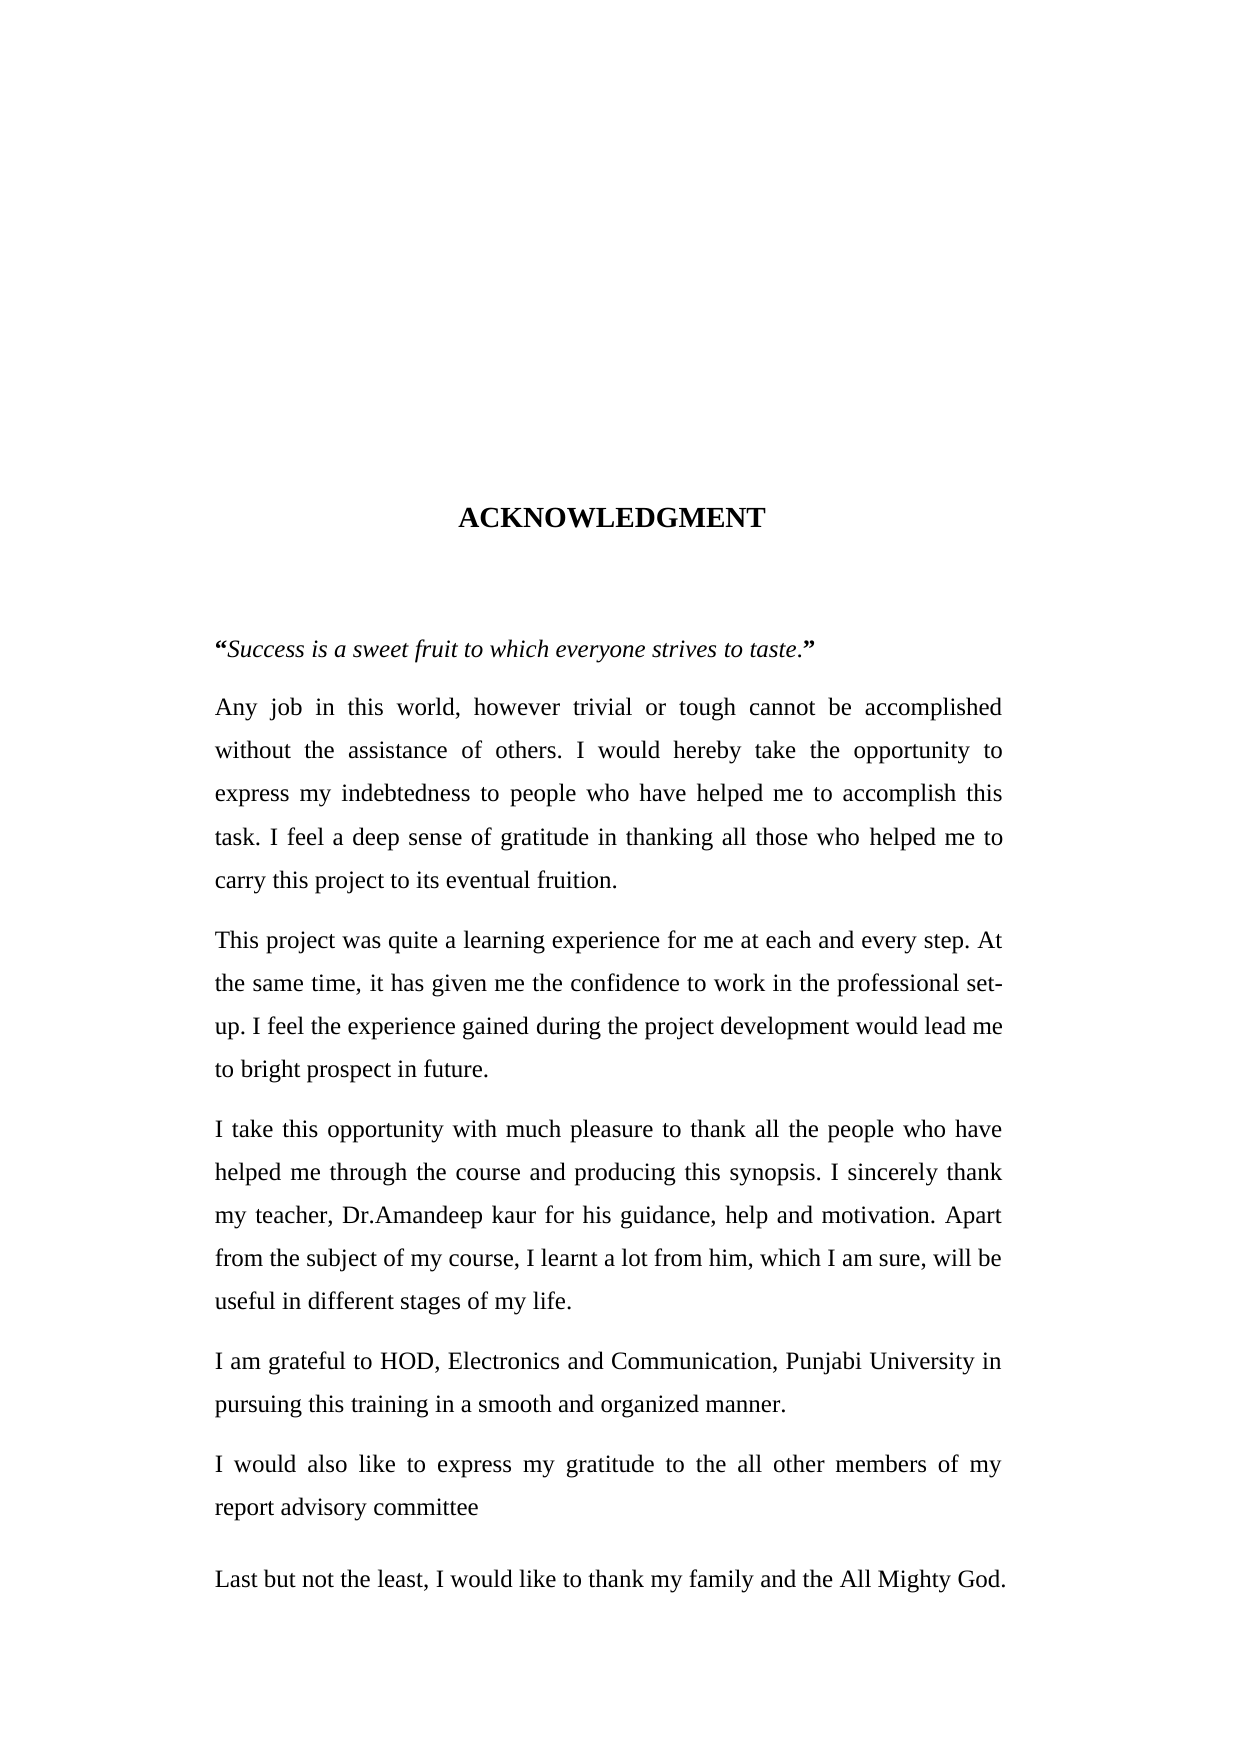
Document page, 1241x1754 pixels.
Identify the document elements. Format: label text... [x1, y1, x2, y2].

text I take this opportunity with much pleasure to thank all the people who have helped me through the course and producing this synopsis. I sincerely thank my teacher, Dr.Amandeep kaur for his guidance, help and motivation. Apart from the subject of my course, I learnt a lot from him, which I am sure, will be useful in different stages of my life. [214, 1114, 1003, 1315]
text ACKNOWLEDGMENT [238, 500, 980, 533]
text Any job in this world, however trivial or tough cannot be accomplished without the assistance of others. I would hereby take the opportunity to express my indebtedness to people who have helped me to accomplish this task. I feel a deep sense of gratitude in thanking all those who helped me to carry this project to its eventual fruition. [214, 692, 1003, 893]
text Last but not the least, I would like to thank my family and the All Mighty God. [214, 1564, 1090, 1593]
text I am grateful to HOD, Electronics and Communication, Punjabi University in pursuing this training in a smooth and organized manner. [214, 1346, 1003, 1418]
text This project was quite a learning experience for me at each and every step. At the same time, it has given me the confidence to work in the professional set-up. I feel the experience gained during the project development would lead me to bright prospect in future. [214, 925, 1003, 1083]
text “Success is a sweet fruit to which everyone strives to taste.” [214, 634, 1090, 662]
text I would also like to express my gratitude to the all other members of my report advisory committee [214, 1449, 1002, 1521]
